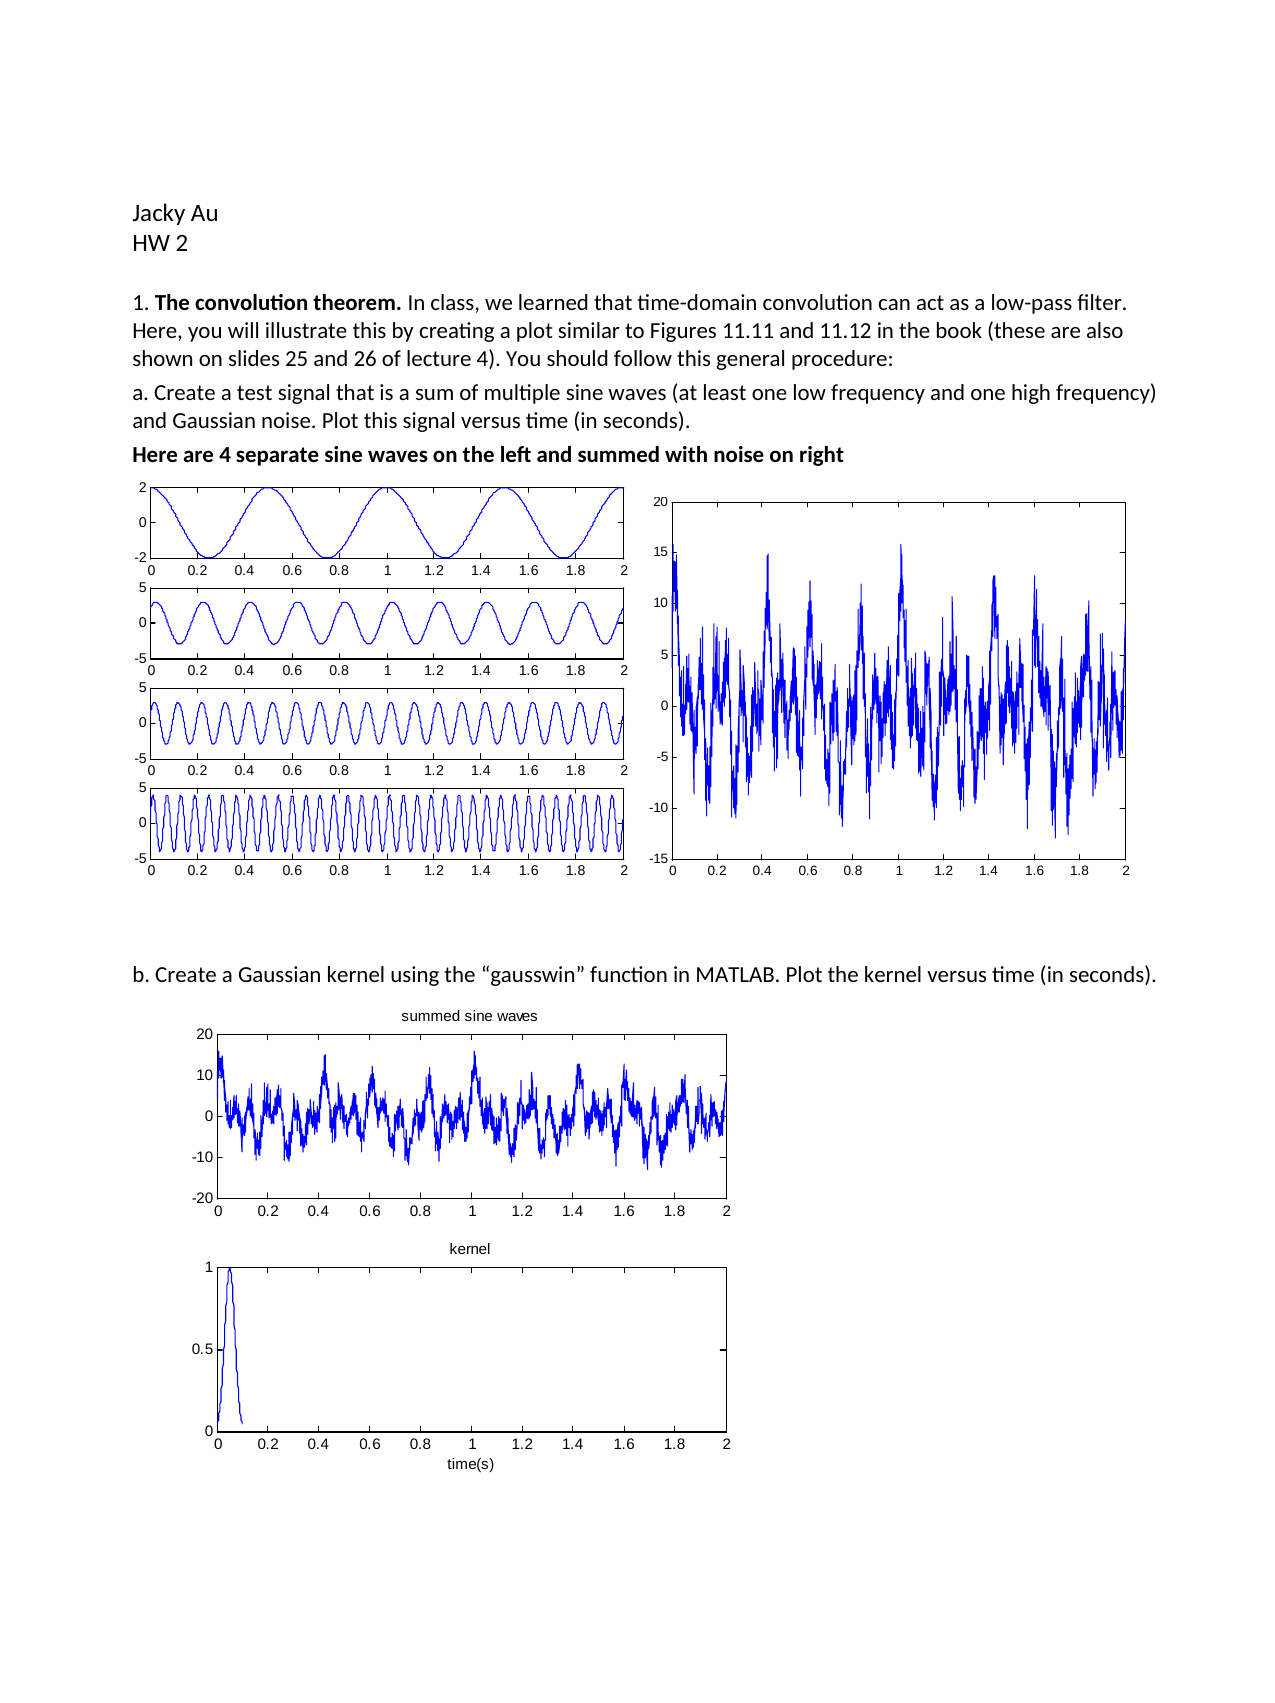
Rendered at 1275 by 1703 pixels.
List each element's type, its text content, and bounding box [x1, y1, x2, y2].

text a. Create a test signal that is a sum of multiple sine waves (at least one low frequency and one high frequency) and Gaussian noise. Plot this signal versus time (in seconds). [132, 378, 1159, 434]
text HW 2 [132, 227, 1159, 258]
text Here are 4 separate sine waves on the left and summed with noise on right [132, 440, 1159, 468]
text b. Create a Gaussian kernel using the “gausswin” function in MATLAB. Plot the kernel versus time (in seconds). [132, 960, 1159, 988]
text 1. The convolution theorem. In class, we learned that time-domain convolution can act as a low-pass filter. Here, you will illustrate this by creating a plot similar to Figures 11.11 and 11.12 in the book (these are also shown on slides 25 and 26 of lecture 4). You should follow this general procedure: [132, 288, 1159, 372]
text Jacky Au [132, 197, 1159, 227]
